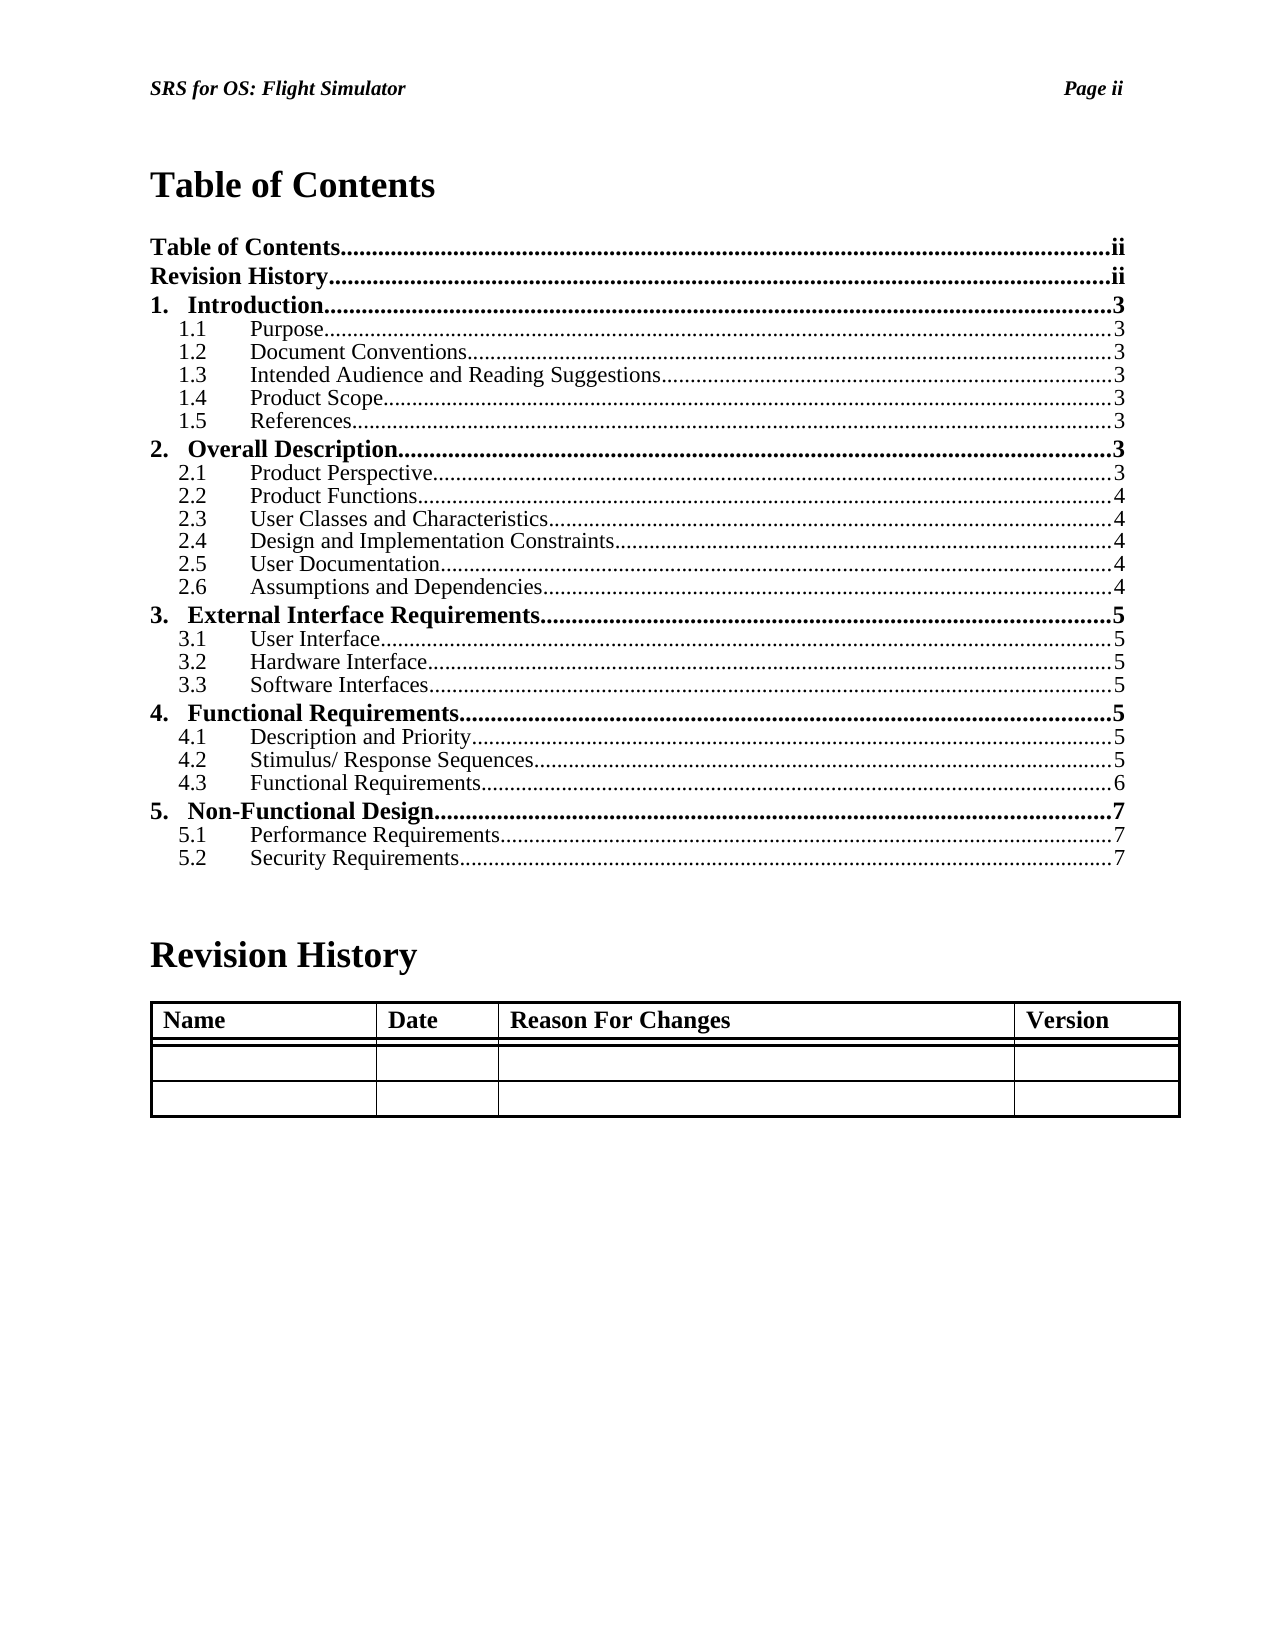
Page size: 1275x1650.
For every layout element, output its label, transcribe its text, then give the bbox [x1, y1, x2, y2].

text 3.2 Hardware Interface 5 [178, 651, 1125, 674]
table_cell [377, 1040, 498, 1044]
text 5.2 Security Requirements 7 [178, 847, 1125, 870]
text 2.4 Design and Implementation Constraints 4 [178, 531, 1125, 553]
table_cell [377, 1047, 498, 1080]
table_cell [499, 1047, 1014, 1080]
table_header Date [377, 1004, 498, 1037]
text 1. Introduction 3 [150, 295, 1125, 318]
text 1.5 References 3 [178, 410, 1125, 433]
text 4. Functional Requirements 5 [150, 703, 1125, 726]
text 4.2 Stimulus/ Response Sequences 5 [178, 749, 1125, 772]
text 2.6 Assumptions and Dependencies 4 [178, 576, 1125, 599]
text 3.3 Software Interfaces 5 [178, 674, 1125, 697]
text 2.1 Product Perspective 3 [178, 462, 1125, 485]
text 2.2 Product Functions 4 [178, 485, 1125, 508]
text 1.1 Purpose 3 [178, 318, 1125, 341]
text 4.1 Description and Priority 5 [178, 726, 1125, 749]
table_cell [153, 1040, 376, 1044]
table_header Name [153, 1004, 376, 1037]
table_cell [153, 1047, 376, 1080]
text Table of Contents ii [150, 237, 1125, 260]
table_header Reason For Changes [499, 1004, 1014, 1037]
text 1.4 Product Scope 3 [178, 387, 1125, 410]
text 1.2 Document Conventions 3 [178, 341, 1125, 364]
text 3. External Interface Requirements 5 [150, 606, 1125, 628]
text 2. Overall Description 3 [150, 439, 1125, 462]
text 5. Non-Functional Design 7 [150, 801, 1125, 824]
table_cell [153, 1082, 376, 1115]
text Table of Contents [150, 162, 1125, 206]
table_cell [1015, 1047, 1178, 1080]
text Revision History [150, 933, 1125, 976]
table_cell [377, 1082, 498, 1115]
text 5.1 Performance Requirements 7 [178, 824, 1125, 847]
table_cell [499, 1082, 1014, 1115]
table_cell [1015, 1040, 1178, 1044]
table_cell [1015, 1082, 1178, 1115]
text 1.3 Intended Audience and Reading Suggestions 3 [178, 364, 1125, 387]
text 2.5 User Documentation 4 [178, 553, 1125, 576]
text 3.1 User Interface 5 [178, 628, 1125, 651]
text 4.3 Functional Requirements 6 [178, 772, 1125, 795]
table_header Version [1015, 1004, 1178, 1037]
table_cell [499, 1040, 1014, 1044]
text Revision History ii [150, 266, 1125, 289]
text 2.3 User Classes and Characteristics 4 [178, 508, 1125, 531]
